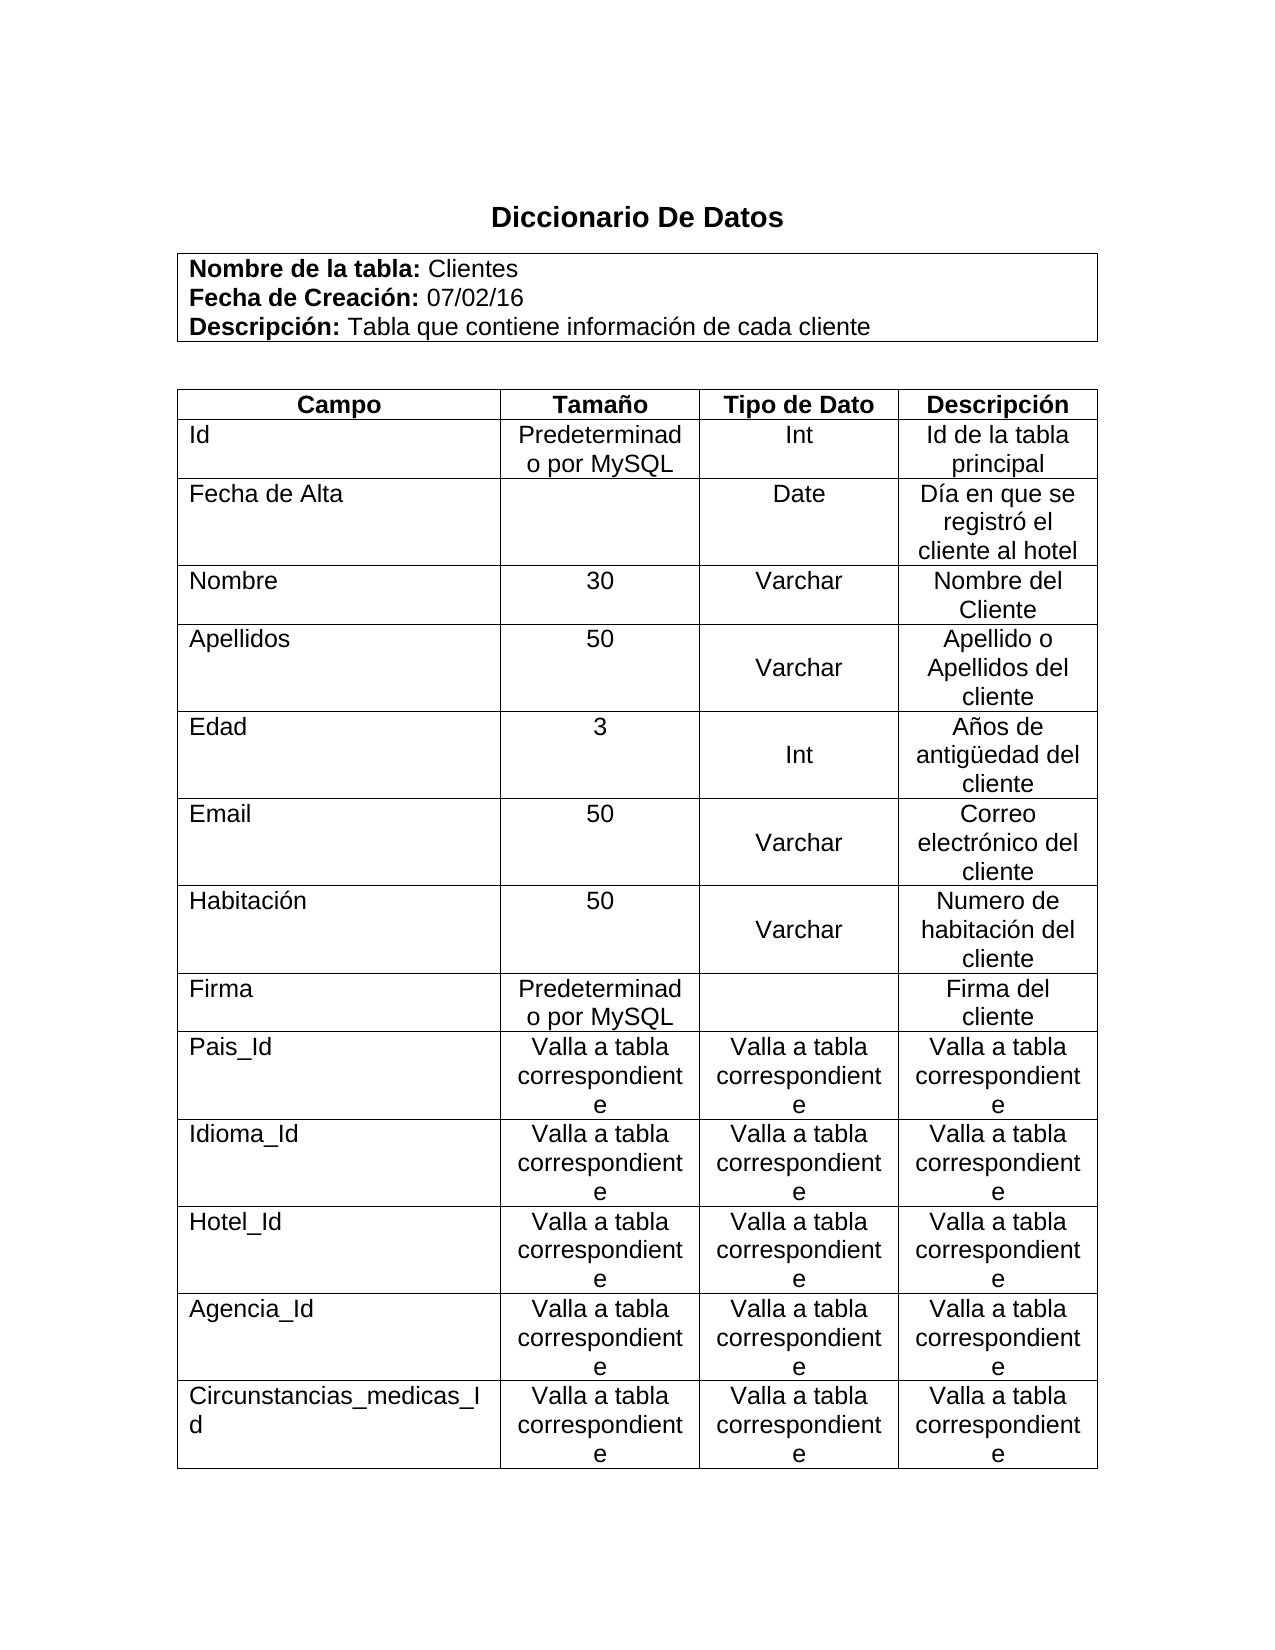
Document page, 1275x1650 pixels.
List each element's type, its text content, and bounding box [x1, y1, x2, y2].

table_cell [700, 974, 898, 1031]
table_cell Nombre [178, 566, 500, 623]
table_cell Id de la tabla principal [899, 420, 1097, 478]
table_cell Fecha de Alta [178, 479, 500, 565]
table_cell Predeterminado por MySQL [501, 420, 699, 478]
table_cell Valla a tabla correspondiente [501, 1120, 699, 1206]
table_header Campo [178, 390, 500, 419]
table_cell Predeterminado por MySQL [501, 974, 699, 1031]
table_cell Habitación [178, 886, 500, 973]
table_cell Firma del cliente [899, 974, 1097, 1031]
table_cell Valla a tabla correspondiente [501, 1207, 699, 1293]
table_cell Int [700, 420, 898, 478]
table_cell Apellido o Apellidos del cliente [899, 625, 1097, 711]
table_header Tipo de Dato [700, 390, 898, 419]
table_header Tamaño [501, 390, 699, 419]
table_cell 3 [501, 712, 699, 798]
table_cell 50 [501, 625, 699, 711]
table_cell Varchar [700, 886, 898, 973]
table_cell [501, 479, 699, 565]
table_cell Correo electrónico del cliente [899, 799, 1097, 885]
table_cell Pais_Id [178, 1032, 500, 1118]
table_cell Apellidos [178, 625, 500, 711]
table_cell Valla a tabla correspondiente [700, 1032, 898, 1118]
table_cell Idioma_Id [178, 1120, 500, 1206]
table_cell Valla a tabla correspondiente [501, 1294, 699, 1380]
table_cell Circunstancias_medicas_Id [178, 1381, 500, 1468]
table_cell Valla a tabla correspondiente [501, 1032, 699, 1118]
table_cell Valla a tabla correspondiente [700, 1381, 898, 1468]
table_cell Firma [178, 974, 500, 1031]
table_cell Valla a tabla correspondiente [700, 1207, 898, 1293]
table_cell Varchar [700, 566, 898, 623]
table_cell Varchar [700, 625, 898, 711]
table_header Nombre de la tabla: Clientes Fecha de Creación: 07/02/16 Descripción: Tabla que contiene información de cada cliente [178, 254, 1097, 341]
table_cell Date [700, 479, 898, 565]
table_cell 30 [501, 566, 699, 623]
text Diccionario De Datos [177, 200, 1098, 234]
table_cell Valla a tabla correspondiente [899, 1207, 1097, 1293]
table_cell Valla a tabla correspondiente [899, 1381, 1097, 1468]
table_cell Años de antigüedad del cliente [899, 712, 1097, 798]
table_cell Valla a tabla correspondiente [899, 1032, 1097, 1118]
table_cell Int [700, 712, 898, 798]
table_cell Numero de habitación del cliente [899, 886, 1097, 973]
table_cell Valla a tabla correspondiente [899, 1294, 1097, 1380]
table_cell Valla a tabla correspondiente [700, 1120, 898, 1206]
table_cell Email [178, 799, 500, 885]
table_cell Valla a tabla correspondiente [501, 1381, 699, 1468]
table_cell Valla a tabla correspondiente [899, 1120, 1097, 1206]
table_cell 50 [501, 799, 699, 885]
table_header Descripción [899, 390, 1097, 419]
table_cell Hotel_Id [178, 1207, 500, 1293]
table_cell Día en que se registró el cliente al hotel [899, 479, 1097, 565]
table_cell Edad [178, 712, 500, 798]
table_cell 50 [501, 886, 699, 973]
table_cell Agencia_Id [178, 1294, 500, 1380]
table_cell Varchar [700, 799, 898, 885]
table_cell Nombre del Cliente [899, 566, 1097, 623]
table_cell Id [178, 420, 500, 478]
table_cell Valla a tabla correspondiente [700, 1294, 898, 1380]
